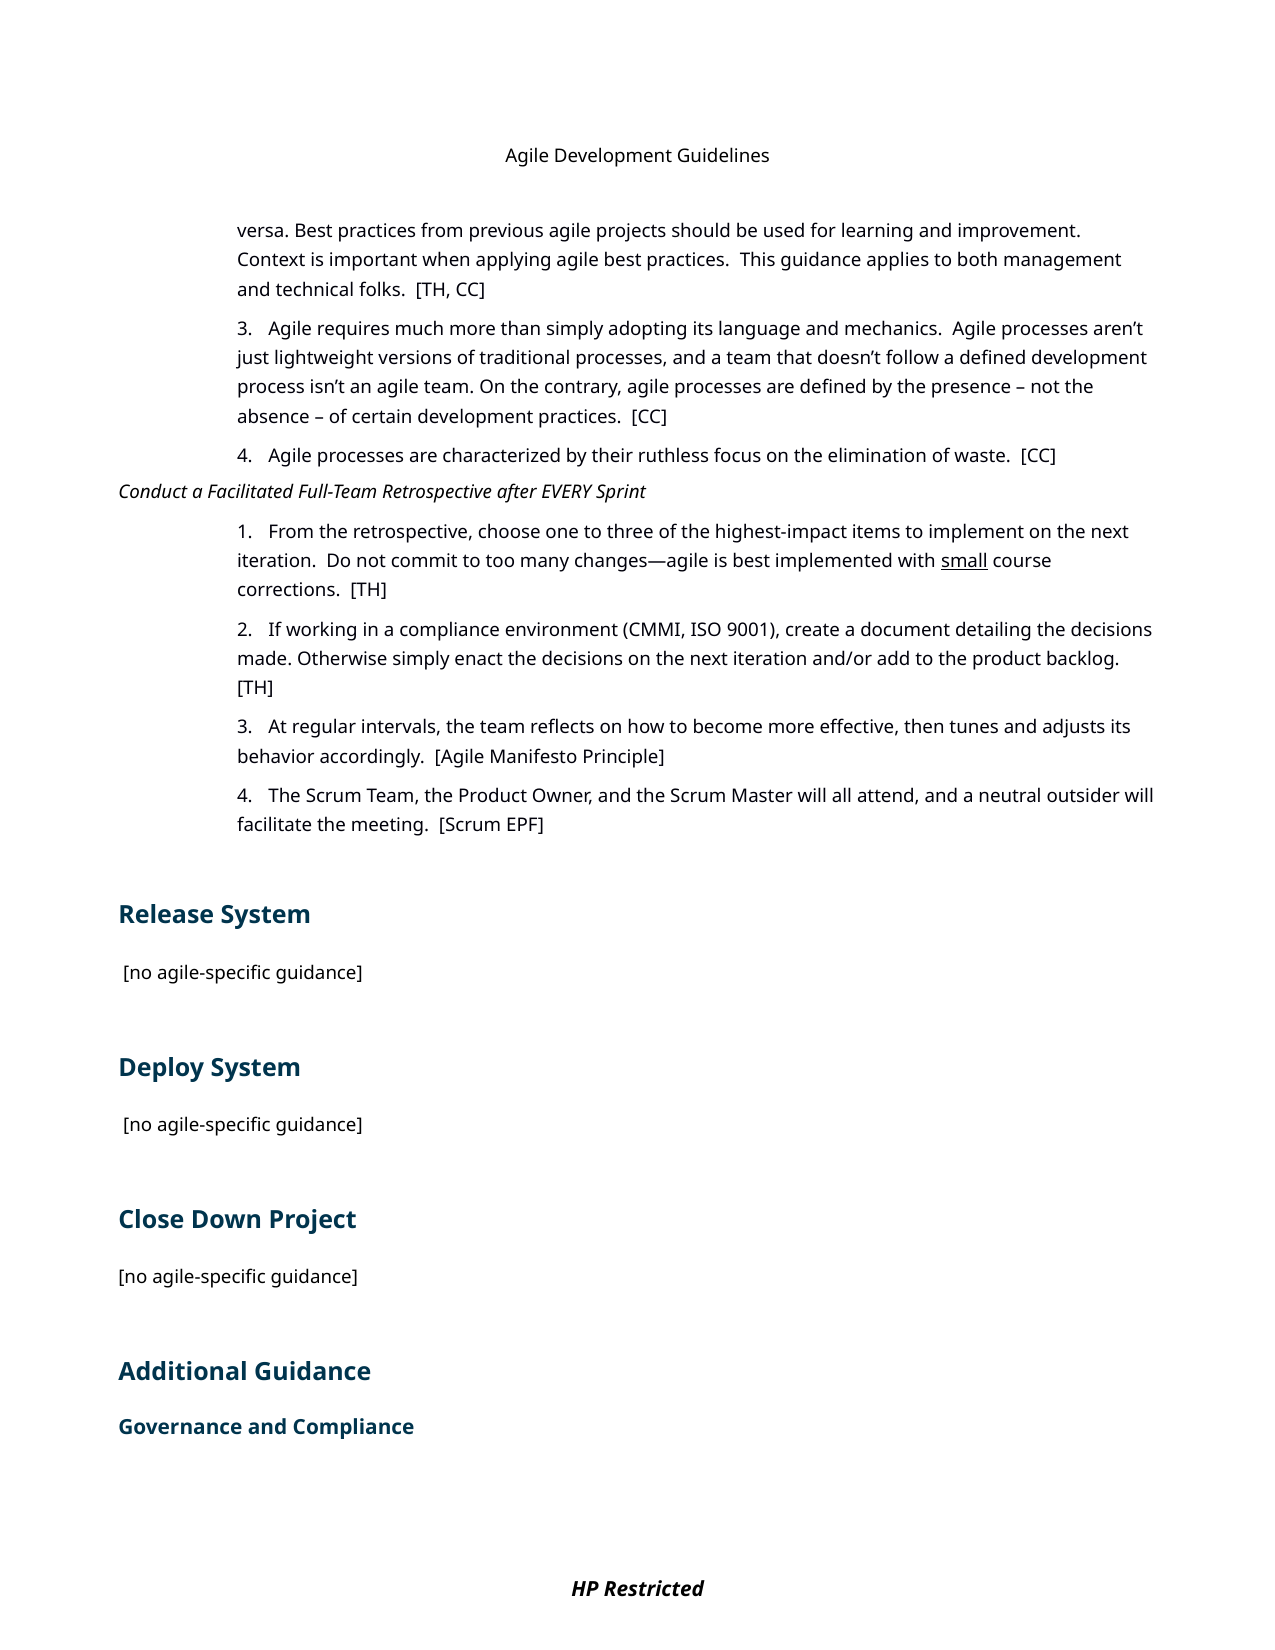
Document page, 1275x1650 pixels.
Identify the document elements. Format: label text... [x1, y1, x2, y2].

text [no agile-specific guidance] [118, 1260, 1157, 1289]
list Agile requires much more than simply adopting its language and mechanics. Agile processes aren’t just lightweight versions of traditional processes, and a team that doesn’t follow a defined development process isn’t an agile team. On the contrary, agile processes are defined by the presence – not the absence – of certain development practices. [CC] [237, 312, 1157, 429]
text [no agile-specific guidance] [118, 1108, 1157, 1137]
text Governance and Compliance [118, 1412, 1157, 1441]
text Additional Guidance [118, 1353, 1157, 1387]
list The Scrum Team, the Product Owner, and the Scrum Master will all attend, and a neutral outsider will facilitate the meeting. [Scrum EPF] [237, 779, 1157, 838]
list If working in a compliance environment (CMMI, ISO 9001), create a document detailing the decisions made. Otherwise simply enact the decisions on the next iteration and/or add to the product backlog. [TH] [237, 613, 1157, 700]
text Deploy System [118, 1049, 1157, 1083]
text Release System [118, 897, 1157, 931]
list From the retrospective, choose one to three of the highest-impact items to implement on the next iteration. Do not commit to too many changes—agile is best implemented with small course corrections. [TH] [237, 515, 1157, 602]
list At regular intervals, the team reflects on how to become more effective, then tunes and adjusts its behavior accordingly. [Agile Manifesto Principle] [237, 711, 1157, 769]
list Agile processes are characterized by their ruthless focus on the elimination of waste. [CC] [237, 439, 1157, 468]
text [no agile-specific guidance] [118, 956, 1157, 985]
subtitle Conduct a Facilitated Full-Team Retrospective after EVERY Sprint [118, 479, 1157, 504]
text Close Down Project [118, 1201, 1157, 1235]
